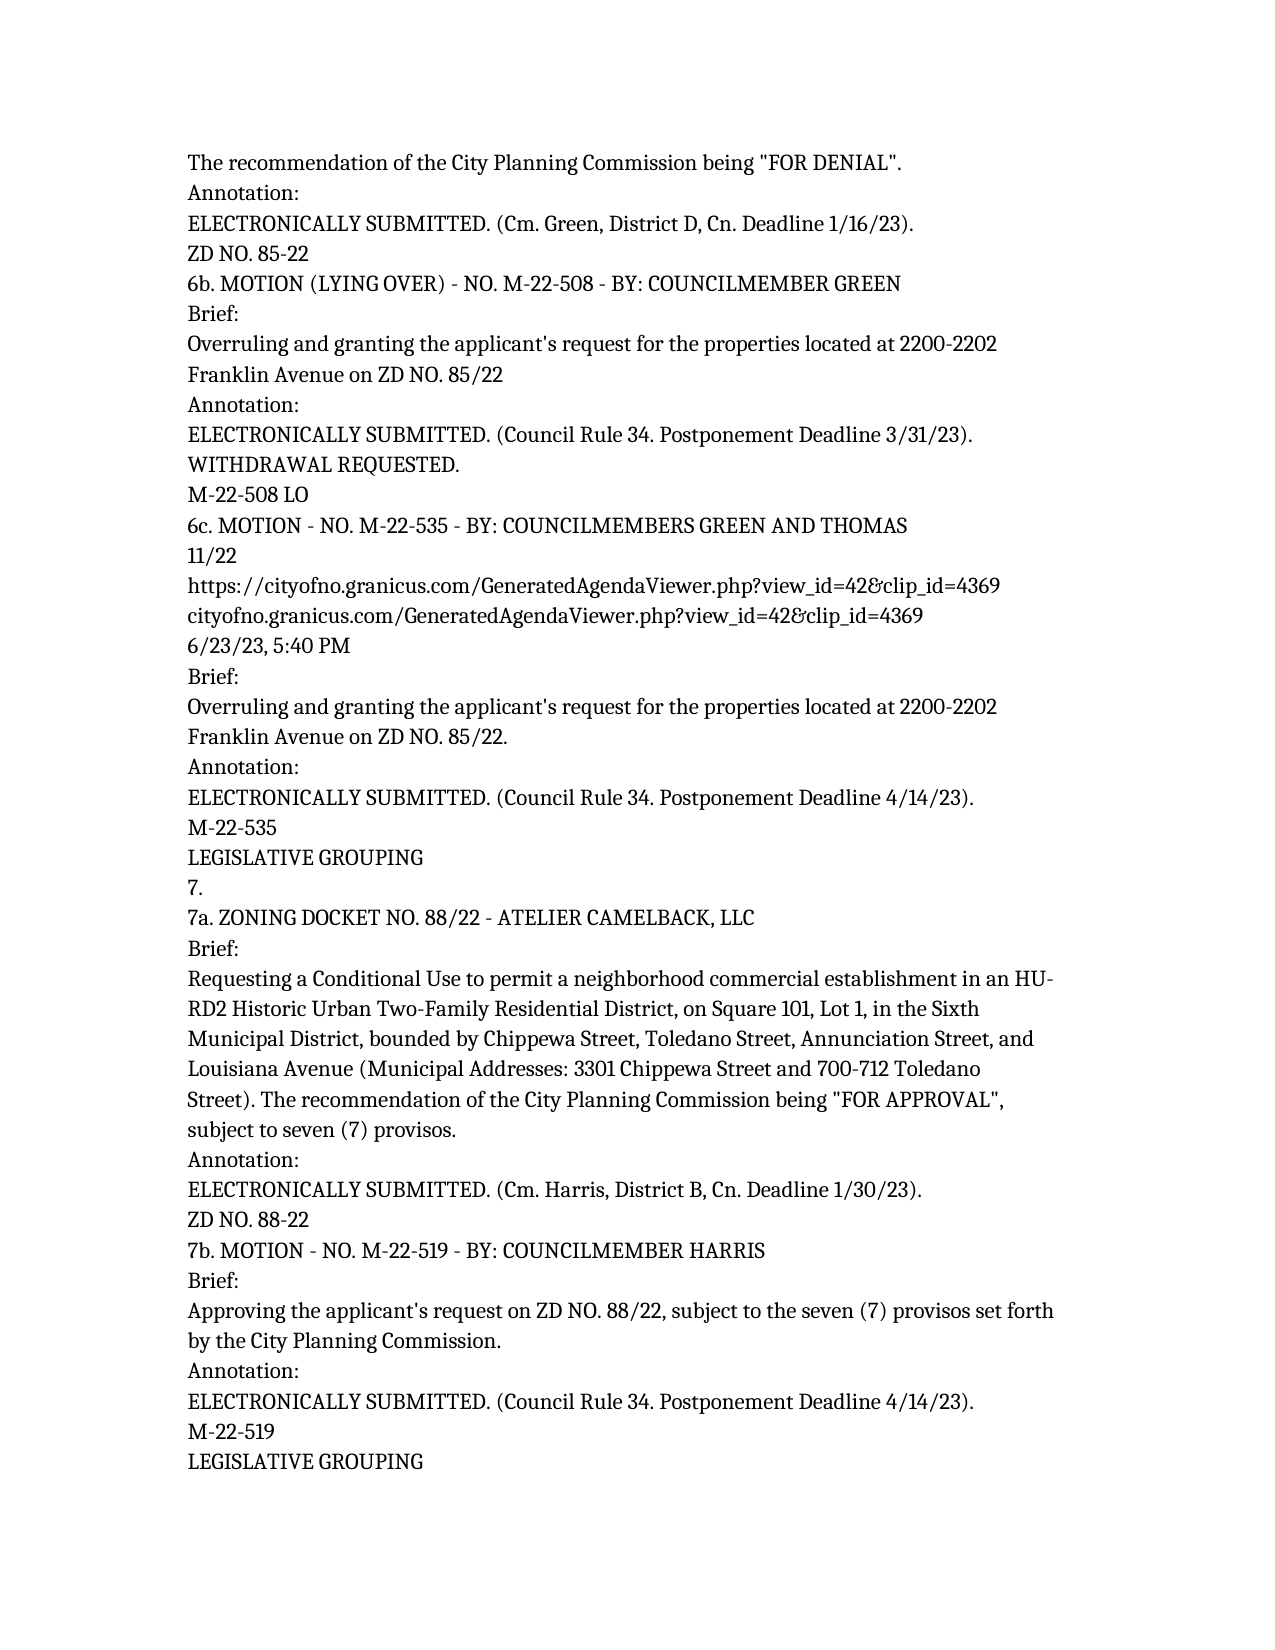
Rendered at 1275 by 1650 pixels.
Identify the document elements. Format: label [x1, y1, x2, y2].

text [187, 150, 1087, 1475]
